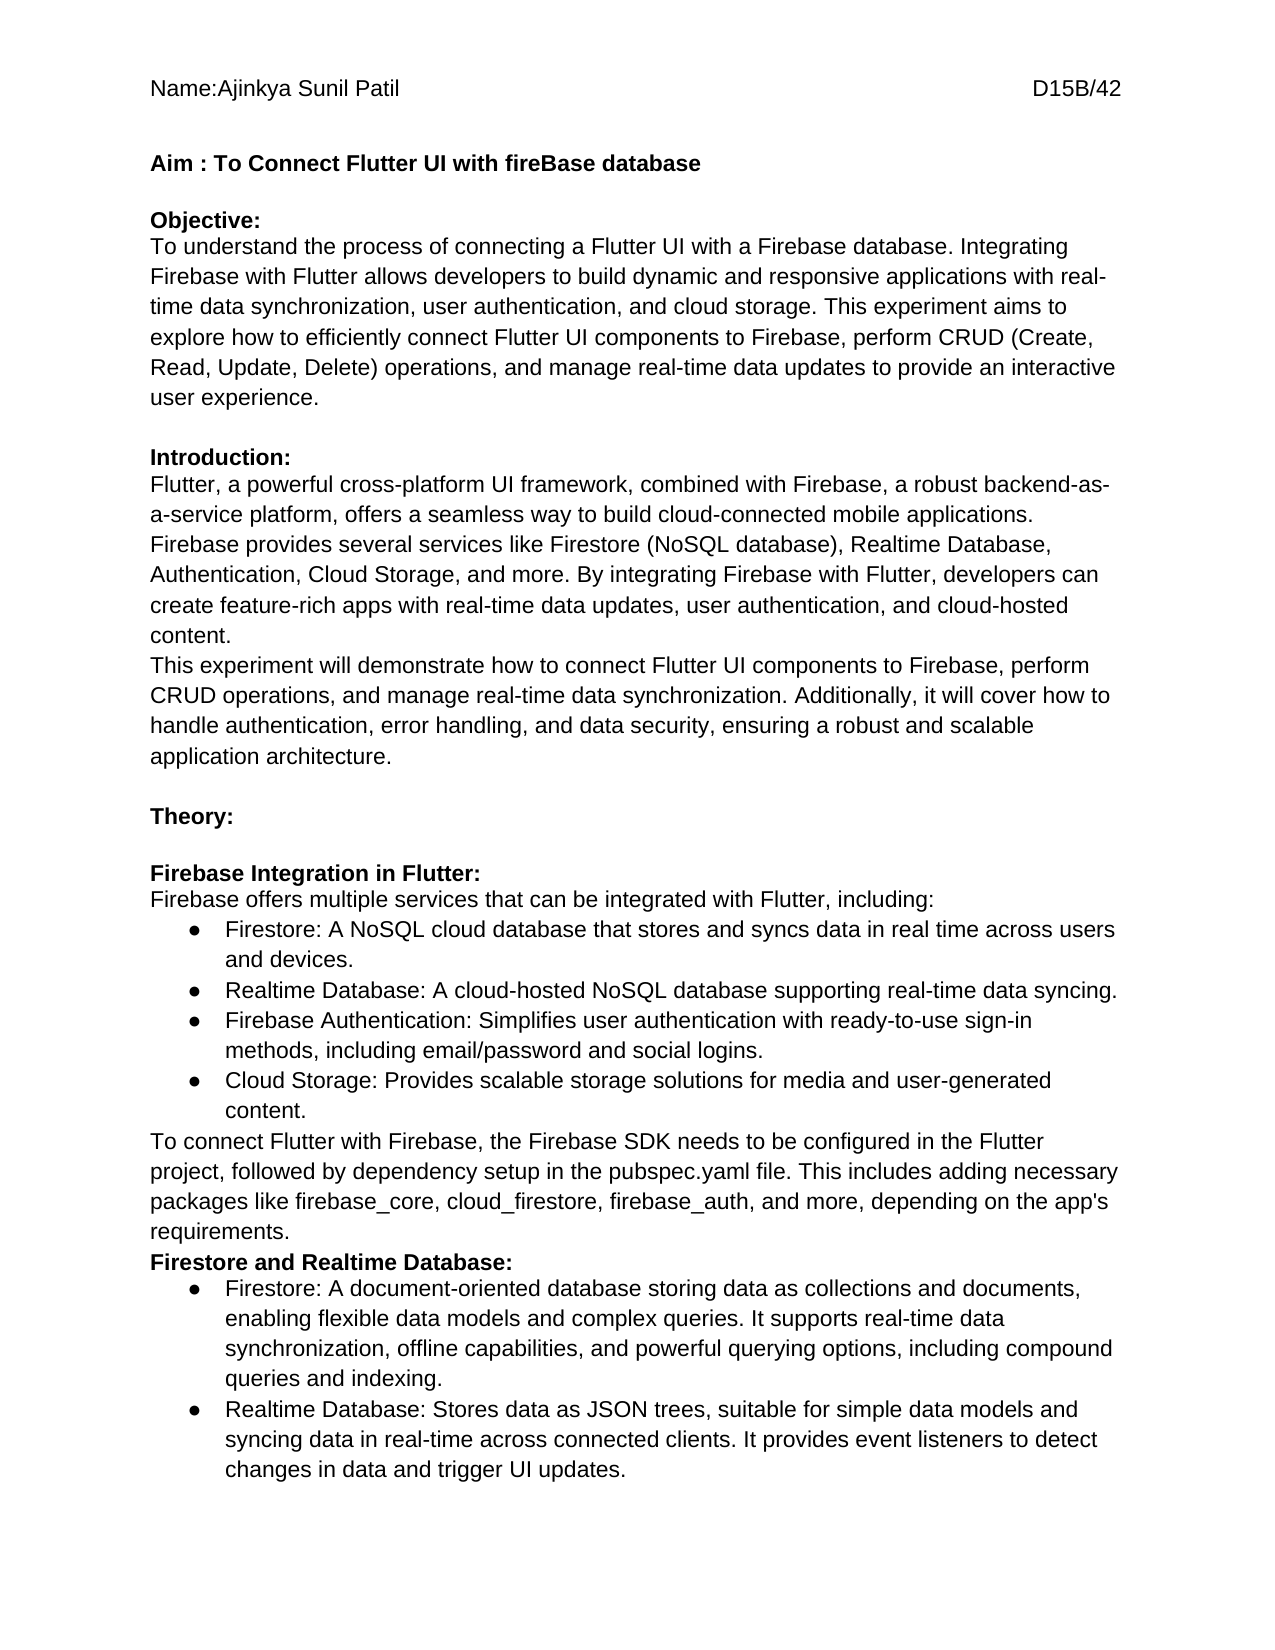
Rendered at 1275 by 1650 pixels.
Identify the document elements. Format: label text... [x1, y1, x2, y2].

list Realtime Database: Stores data as JSON trees, suitable for simple data models and syncing data in real-time across connected clients. It provides event listeners to detect changes in data and trigger UI updates. [187, 1396, 1125, 1482]
subtitle Firebase Integration in Flutter: [150, 859, 1125, 886]
text Firebase offers multiple services that can be integrated with Flutter, including: [150, 886, 1125, 912]
list Firestore: A NoSQL cloud database that stores and syncs data in real time across users and devices. [187, 916, 1125, 973]
subtitle Introduction: [150, 444, 1125, 471]
list Firebase Authentication: Simplifies user authentication with ready-to-use sign-in methods, including email/password and social logins. [187, 1007, 1125, 1063]
subtitle Theory: [150, 803, 1125, 829]
subtitle Firestore and Realtime Database: [150, 1248, 1125, 1275]
list Realtime Database: A cloud-hosted NoSQL database supporting real-time data syncing. [187, 977, 1125, 1003]
text To understand the process of connecting a Flutter UI with a Firebase database. Integrating Firebase with Flutter allows developers to build dynamic and responsive applications with real-time data synchronization, user authentication, and cloud storage. This experiment aims to explore how to efficiently connect Flutter UI components to Firebase, perform CRUD (Create, Read, Update, Delete) operations, and manage real-time data updates to provide an interactive user experience. [150, 233, 1125, 410]
text To connect Flutter with Firebase, the Firebase SDK needs to be configured in the Flutter project, followed by dependency setup in the pubspec.yaml file. This includes adding necessary packages like firebase_core, cloud_firestore, firebase_auth, and more, depending on the app's requirements. [150, 1128, 1125, 1244]
list Firestore: A document-oriented database storing data as collections and documents, enabling flexible data models and complex queries. It supports real-time data synchronization, offline capabilities, and powerful querying options, including compound queries and indexing. [187, 1275, 1125, 1392]
text This experiment will demonstrate how to connect Flutter UI components to Firebase, perform CRUD operations, and manage real-time data synchronization. Additionally, it will cover how to handle authentication, error handling, and data security, ensuring a robust and scalable application architecture. [150, 652, 1125, 769]
list Cloud Storage: Provides scalable storage solutions for media and user-generated content. [187, 1067, 1125, 1124]
text Flutter, a powerful cross-platform UI framework, combined with Firebase, a robust backend-as-a-service platform, offers a seamless way to build cloud-connected mobile applications. Firebase provides several services like Firestore (NoSQL database), Realtime Database, Authentication, Cloud Storage, and more. By integrating Firebase with Flutter, developers can create feature-rich apps with real-time data updates, user authentication, and cloud-hosted content. [150, 471, 1125, 648]
subtitle Aim : To Connect Flutter UI with fireBase database [150, 150, 1125, 176]
subtitle Objective: [150, 207, 1125, 233]
